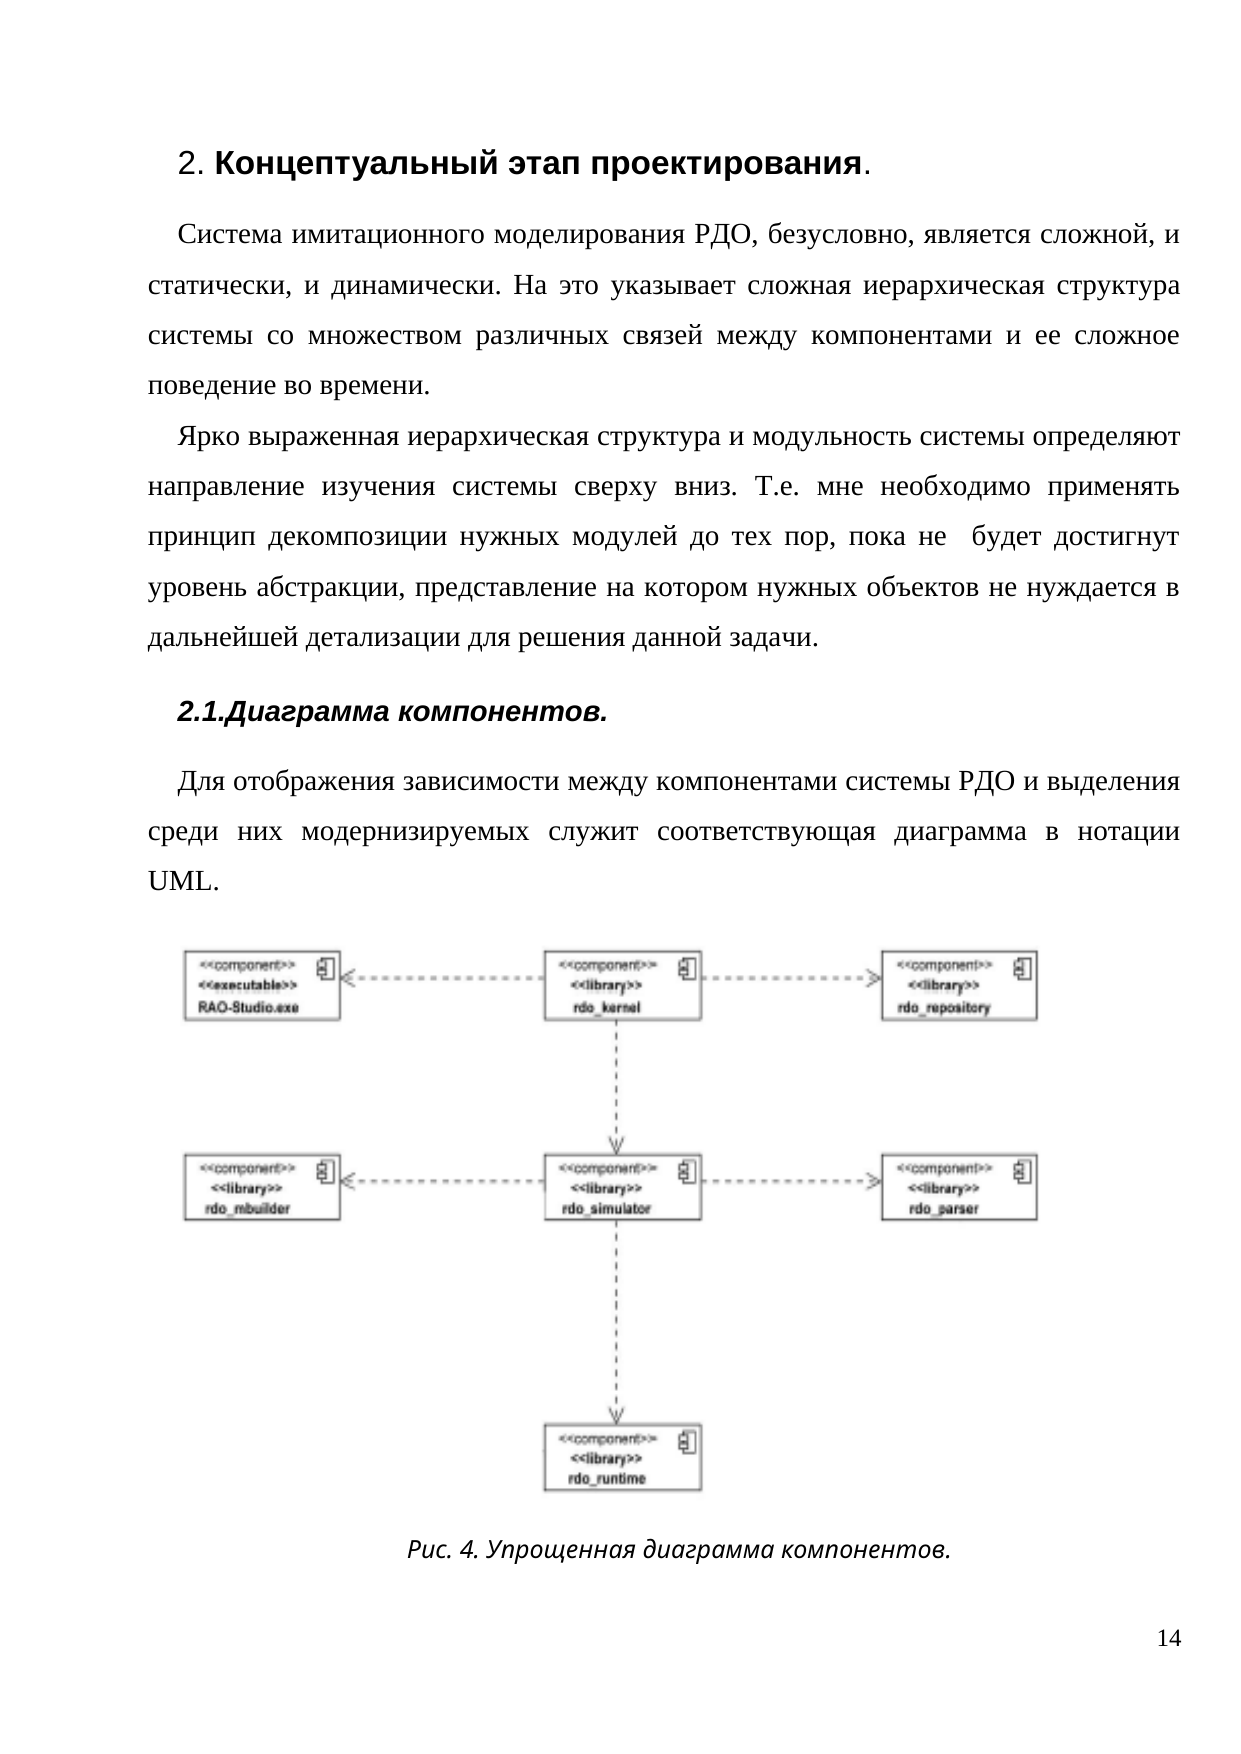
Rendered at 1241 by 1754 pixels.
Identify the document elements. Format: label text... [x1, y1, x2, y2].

subtitle 2.1.Диаграмма компонентов. [148, 694, 1181, 728]
subtitle 2. Концептуальный этап проектирования. [148, 143, 1181, 182]
text Рис. 4. Упрощенная диаграмма компонентов. [148, 1532, 1181, 1566]
text Ярко выраженная иерархическая структура и модульность системы определяют направление изучения системы сверху вниз. Т.е. мне необходимо применять принцип декомпозиции нужных модулей до тех пор, пока не будет достигнут уровень абстракции, представление на котором нужных объектов не нуждается в дальнейшей детализации для решения данной задачи. [148, 418, 1181, 653]
text Система имитационного моделирования РДО, безусловно, является сложной, и статически, и динамически. На это указывает сложная иерархическая структура системы со множеством различных связей между компонентами и ее сложное поведение во времени. [148, 217, 1181, 401]
picture [177, 942, 1080, 1503]
text Для отображения зависимости между компонентами системы РДО и выделения среди них модернизируемых служит соответствующая диаграмма в нотации UML. [148, 763, 1181, 897]
